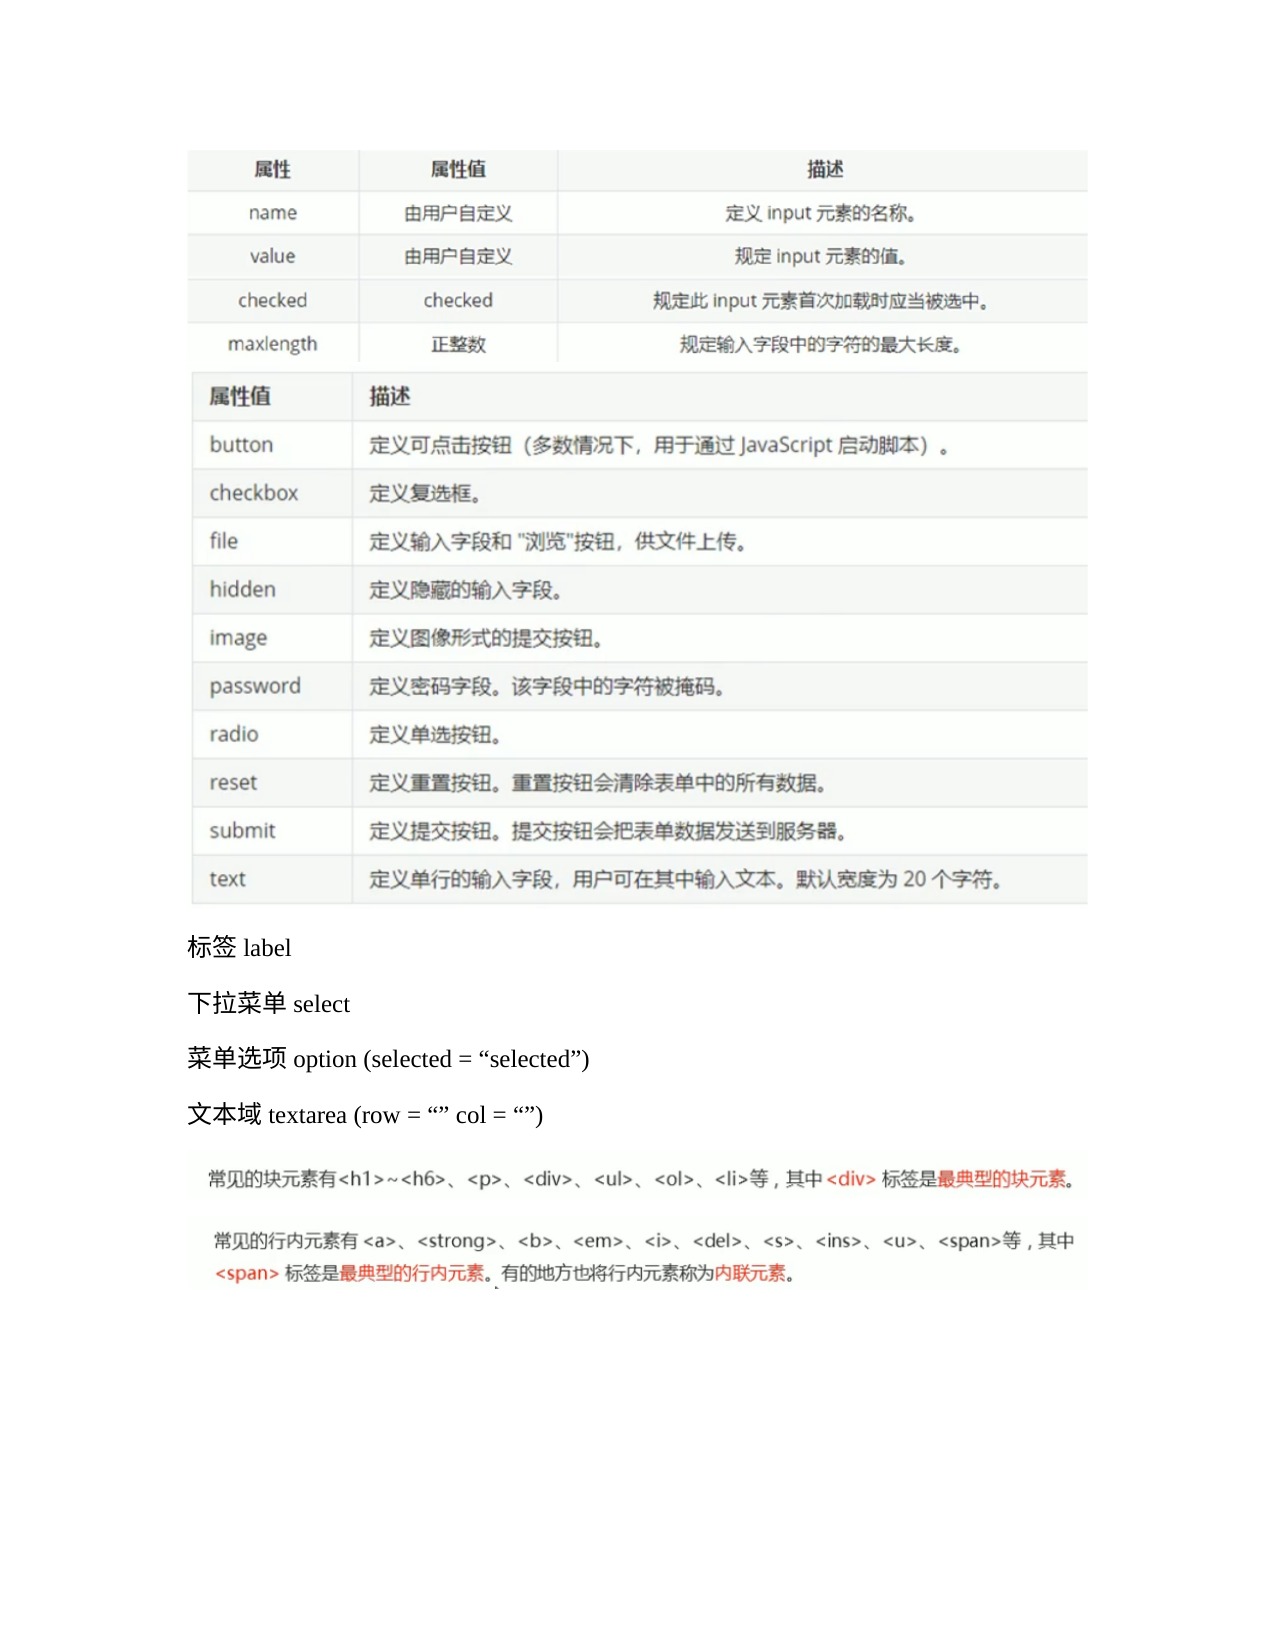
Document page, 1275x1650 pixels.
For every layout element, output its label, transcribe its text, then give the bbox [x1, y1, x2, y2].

text 下拉菜单 select [187, 983, 1087, 1019]
picture [187, 1216, 1088, 1289]
text 菜单选项 option (selected = “selected”) [187, 1039, 1087, 1075]
picture [187, 150, 1088, 362]
picture [187, 1150, 1088, 1198]
text 文本域 textarea (row = “” col = “”) [187, 1094, 1087, 1131]
picture [187, 364, 1088, 909]
text 标签 label [187, 927, 1087, 964]
